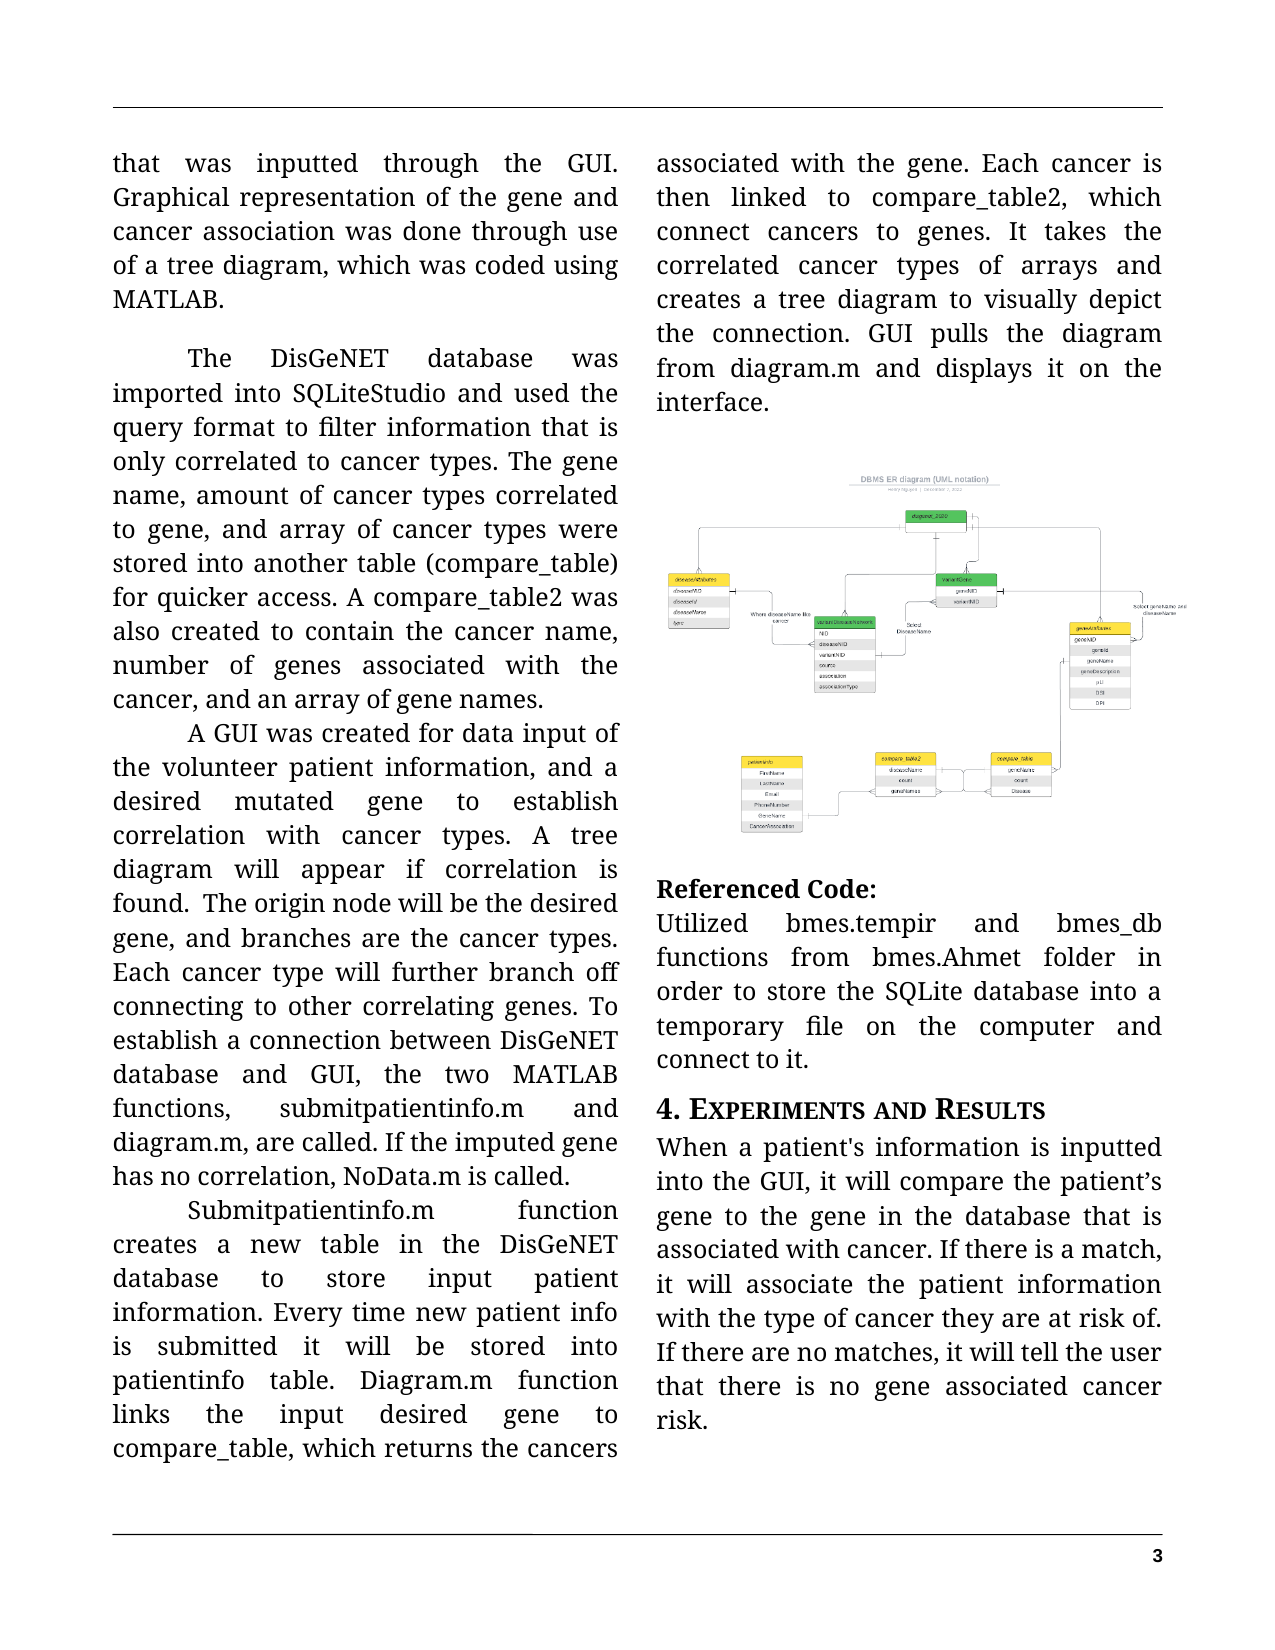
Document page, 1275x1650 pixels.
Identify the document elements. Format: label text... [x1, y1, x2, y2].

text Referenced Code: [656, 872, 1162, 906]
subtitle 4. Experiments and Results [656, 1100, 1162, 1125]
text Utilized bmes.tempir and bmes_db functions from bmes.Ahmet folder in order to store the SQLite database into a temporary file on the computer and connect to it. [656, 906, 1162, 1076]
picture [656, 452, 1191, 865]
text Submitpatientinfo.m function creates a new table in the DisGeNET database to store input patient information. Every time new patient info is submitted it will be stored into patientinfo table. Diagram.m function links the input desired gene to compare_table, which returns the cancers associated with the gene. Each cancer is then linked to compare_table2, which connect cancers to genes. It takes the correlated cancer types of arrays and creates a tree diagram to visually depict the connection. GUI pulls the diagram from diagram.m and displays it on the interface. [112, 1193, 619, 1465]
text When a patient's information is inputted into the GUI, it will compare the patient’s gene to the gene in the database that is associated with cancer. If there is a match, it will associate the patient information with the type of cancer they are at risk of. If there are no matches, it will tell the user that there is no gene associated cancer risk. [656, 1130, 1162, 1437]
text A GUI was created for data input of the volunteer patient information, and a desired mutated gene to establish correlation with cancer types. A tree diagram will appear if correlation is found. The origin node will be the desired gene, and branches are the cancer types. Each cancer type will further branch off connecting to other correlating genes. To establish a connection between DisGeNET database and GUI, the two MATLAB functions, submitpatientinfo.m and diagram.m, are called. If the imputed gene has no correlation, NoData.m is called. [112, 716, 619, 1193]
text Submitpatientinfo.m function creates a new table in the DisGeNET database to store input patient information. Every time new patient info is submitted it will be stored into patientinfo table. Diagram.m function links the input desired gene to compare_table, which returns the cancers associated with the gene. Each cancer is then linked to compare_table2, which connect cancers to genes. It takes the correlated cancer types of arrays and creates a tree diagram to visually depict the connection. GUI pulls the diagram from diagram.m and displays it on the interface. [656, 146, 1162, 418]
text The DisGeNET database was imported into SQLiteStudio and used the query format to filter information that is only correlated to cancer types. The gene name, amount of cancer types correlated to gene, and array of cancer types were stored into another table (compare_table) for quicker access. A compare_table2 was also created to contain the cancer name, number of genes associated with the cancer, and an array of gene names. [112, 341, 619, 716]
